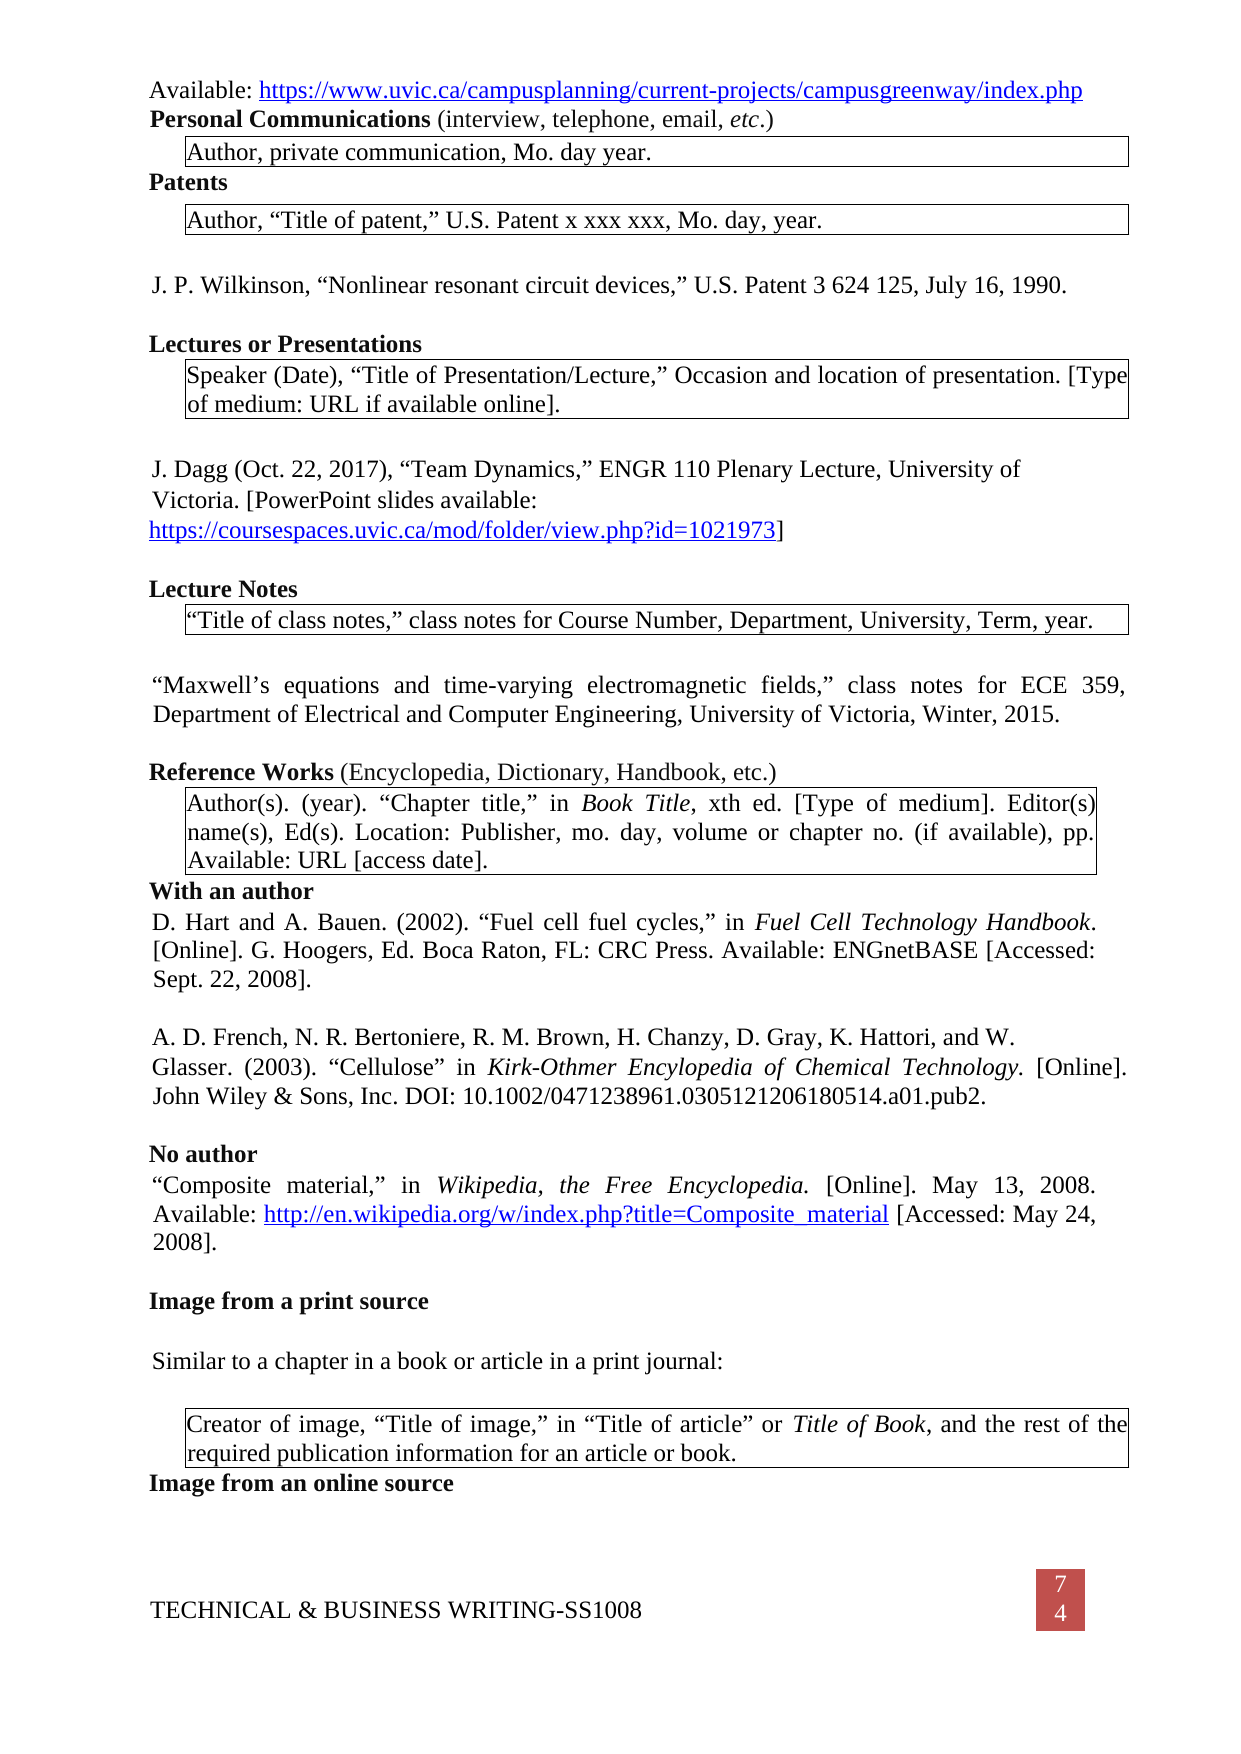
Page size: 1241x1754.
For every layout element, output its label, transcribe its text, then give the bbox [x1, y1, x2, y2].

text J. Dagg (Oct. 22, 2017), “Team Dynamics,” ENGR 110 Plenary Lecture, University of [152, 454, 1127, 483]
text Reference Works (Encyclopedia, Dictionary, Handbook, etc.) [148, 757, 1128, 785]
text Author(s). (year). “Chapter title,” in Book Title, xth ed. [Type of medium]. Editor(s) name(s), Ed(s). Location: Publisher, mo. day, volume or chapter no. (if available), pp. Available: URL [access date]. [186, 788, 1096, 874]
text With an author [148, 876, 1128, 905]
text “Maxwell’s equations and time-varying electromagnetic fields,” class notes for ECE 359, Department of Electrical and Computer Engineering, University of Victoria, Winter, 2015. [152, 670, 1127, 728]
text Image from an online source [148, 1468, 1128, 1497]
text J. P. Wilkinson, “Nonlinear resonant circuit devices,” U.S. Patent 3 624 125, July 16, 1990. [152, 271, 1127, 299]
text Patents [148, 167, 1128, 196]
text Similar to a chapter in a book or article in a print journal: [152, 1346, 1127, 1375]
text Lecture Notes [148, 574, 1128, 603]
text D. Hart and A. Bauen. (2002). “Fuel cell fuel cycles,” in Fuel Cell Technology Handbook. [Online]. G. Hoogers, Ed. Boca Raton, FL: CRC Press. Available: ENGnetBASE [Accessed: Sept. 22, 2008]. [152, 907, 1097, 993]
text Creator of image, “Title of image,” in “Title of article” or Title of Book, and the rest of the required publication information for an article or book. [186, 1409, 1128, 1467]
text No author [148, 1139, 1128, 1168]
text Available: https://www.uvic.ca/campusplanning/current-projects/campusgreenway/index.php Personal Communications (interview, telephone, email, etc.) [148, 75, 1130, 133]
text “Title of class notes,” class notes for Course Number, Department, University, Term, year. [186, 605, 1128, 634]
text Glasser. (2003). “Cellulose” in Kirk-Othmer Encylopedia of Chemical Technology. [Online]. John Wiley & Sons, Inc. DOI: 10.1002/0471238961.0305121206180514.a01.pub2. [152, 1052, 1127, 1110]
text Lectures or Presentations [148, 329, 1128, 358]
text Author, private communication, Mo. day year. [186, 137, 1128, 166]
text “Composite material,” in Wikipedia, the Free Encyclopedia. [Online]. May 13, 2008. Available: http://en.wikipedia.org/w/index.php?title=Composite_material [Accessed: May 24, 2008]. [152, 1170, 1097, 1256]
text https://coursespaces.uvic.ca/mod/folder/view.php?id=1021973] [148, 515, 1130, 544]
text Speaker (Date), “Title of Presentation/Lecture,” Occasion and location of presentation. [Type of medium: URL if available online]. [186, 360, 1128, 418]
text A. D. French, N. R. Bertoniere, R. M. Brown, H. Chanzy, D. Gray, K. Hattori, and W. [152, 1022, 1127, 1051]
text Image from a print source [148, 1286, 1128, 1315]
text Victoria. [PowerPoint slides available: [152, 485, 1127, 513]
text Author, “Title of patent,” U.S. Patent x xxx xxx, Mo. day, year. [186, 205, 1128, 234]
